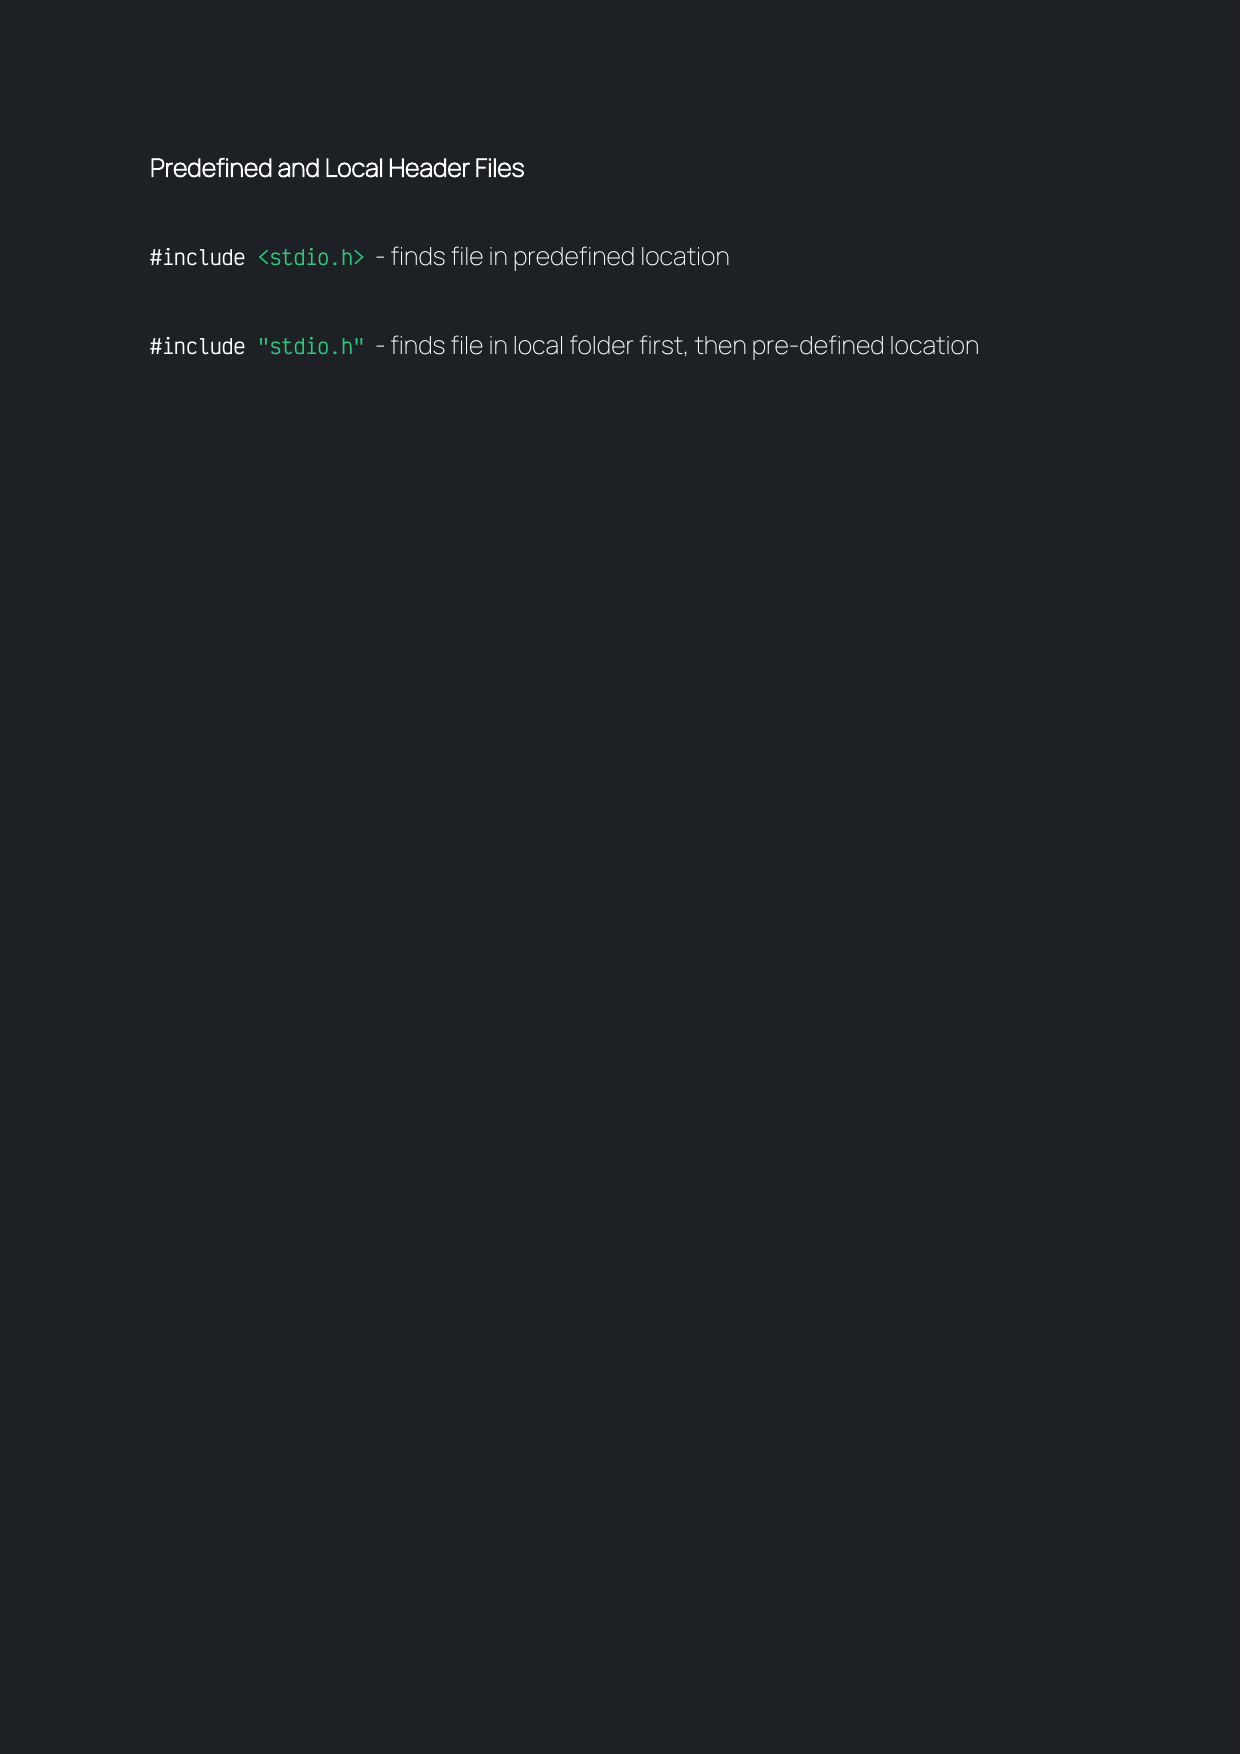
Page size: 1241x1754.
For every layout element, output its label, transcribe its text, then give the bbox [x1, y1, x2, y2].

text #include <stdio.h> - finds file in predefined location [150, 239, 1090, 273]
subtitle Predefined and Local Header Files [150, 150, 1090, 184]
text #include "stdio.h" - finds file in local folder first, then pre-defined location [150, 327, 1090, 362]
